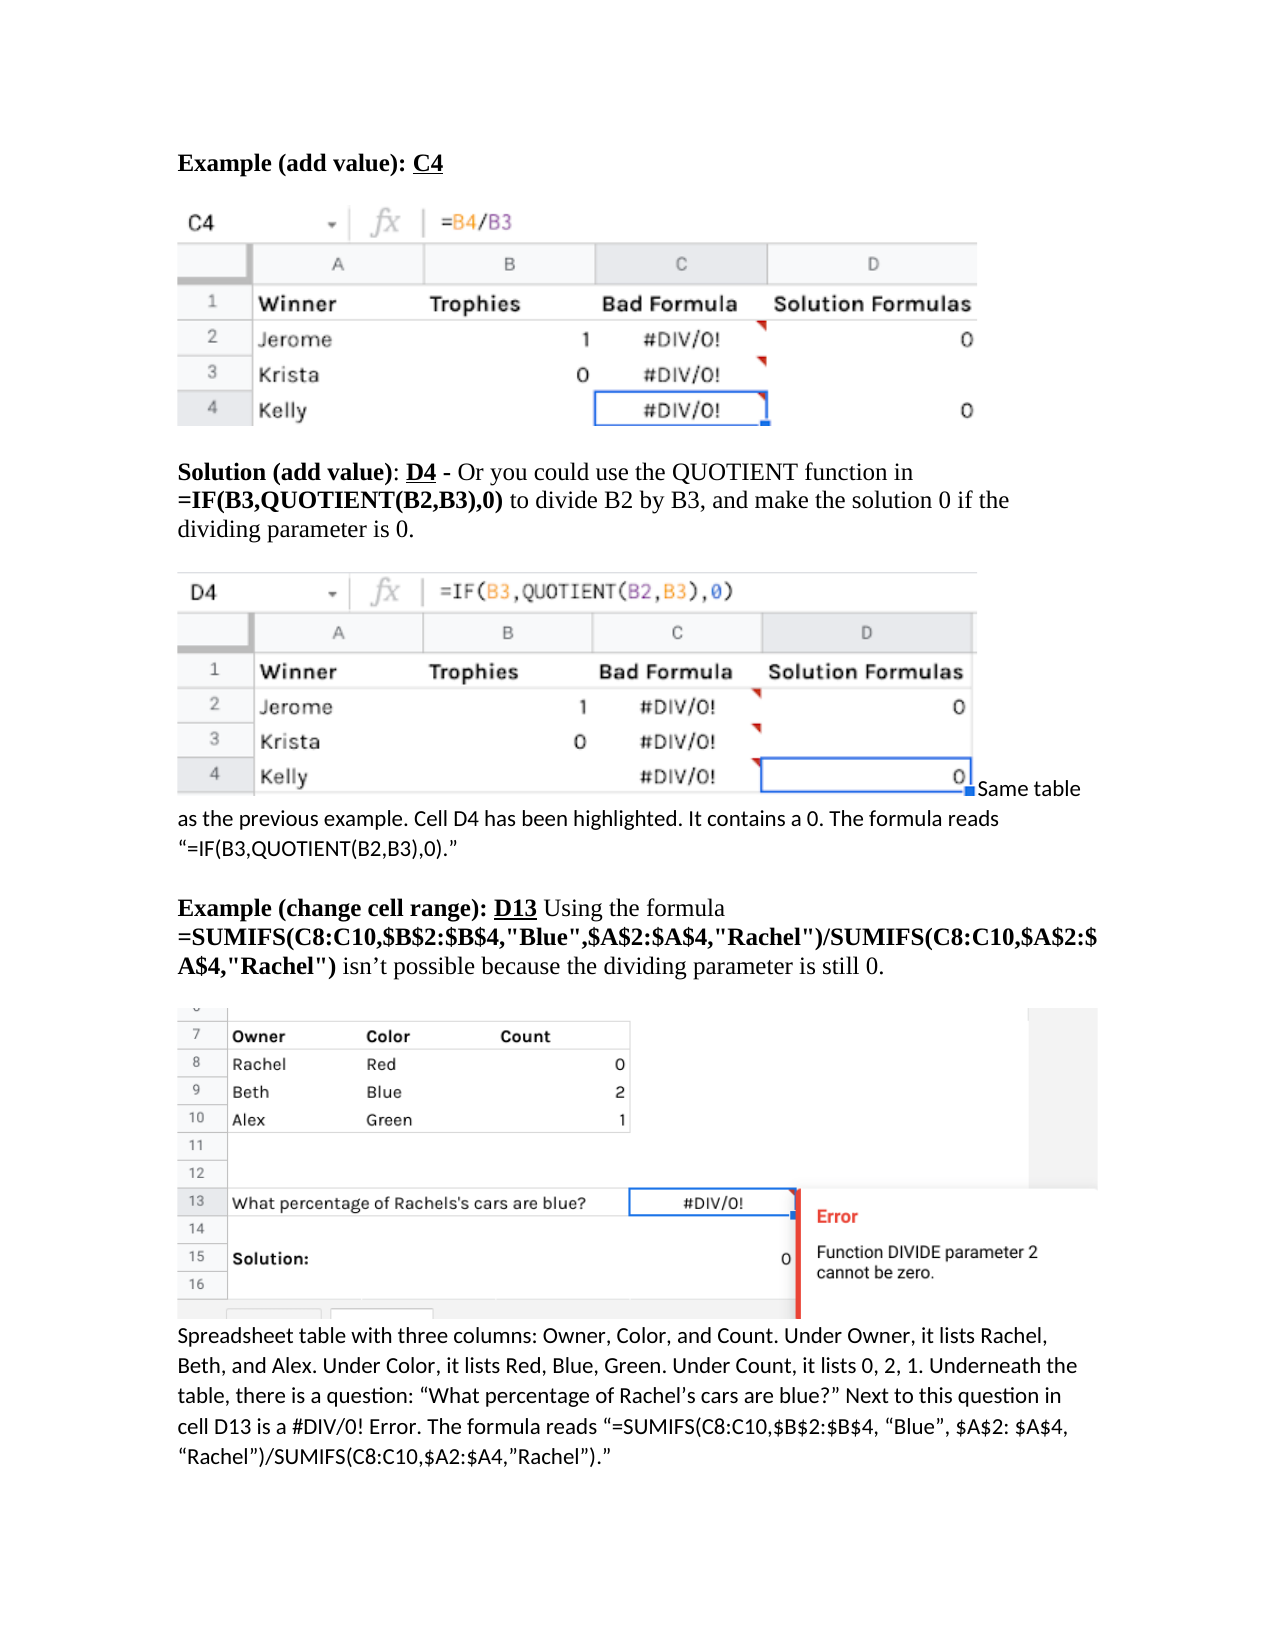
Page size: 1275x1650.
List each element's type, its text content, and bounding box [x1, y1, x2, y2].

picture [177, 572, 978, 796]
text Example (add value): C4 [177, 148, 1098, 176]
picture [177, 205, 978, 426]
text Spreadsheet table with three columns: Owner, Color, and Count. Under Owner, it lists Rachel, Beth, and Alex. Under Color, it lists Red, Blue, Green. Under Count, it lists 0, 2, 1. Underneath the table, there is a question: “What percentage of Rachel’s cars are blue?” Next to this question in cell D13 is a #DIV/0! Error. The formula reads “=SUMIFS(C8:C10,$B$2:$B$4, “Blue”, $A$2: $A$4, “Rachel”)/SUMIFS(C8:C10,$A2:$A4,”Rachel”).” [177, 1319, 1098, 1470]
text Solution (add value): D4 - Or you could use the QUOTIENT function in =IF(B3,QUOTIENT(B2,B3),0) to divide B2 by B3, and make the solution 0 if the dividing parameter is 0. [177, 457, 1098, 543]
text Example (change cell range): D13 Using the formula =SUMIFS(C8:C10,$B$2:$B$4,"Blue",$A$2:$A$4,"Rachel")/SUMIFS(C8:C10,$A$2:$A$4,"Rachel") isn’t possible because the dividing parameter is still 0. [177, 893, 1098, 980]
picture [177, 1008, 1098, 1319]
